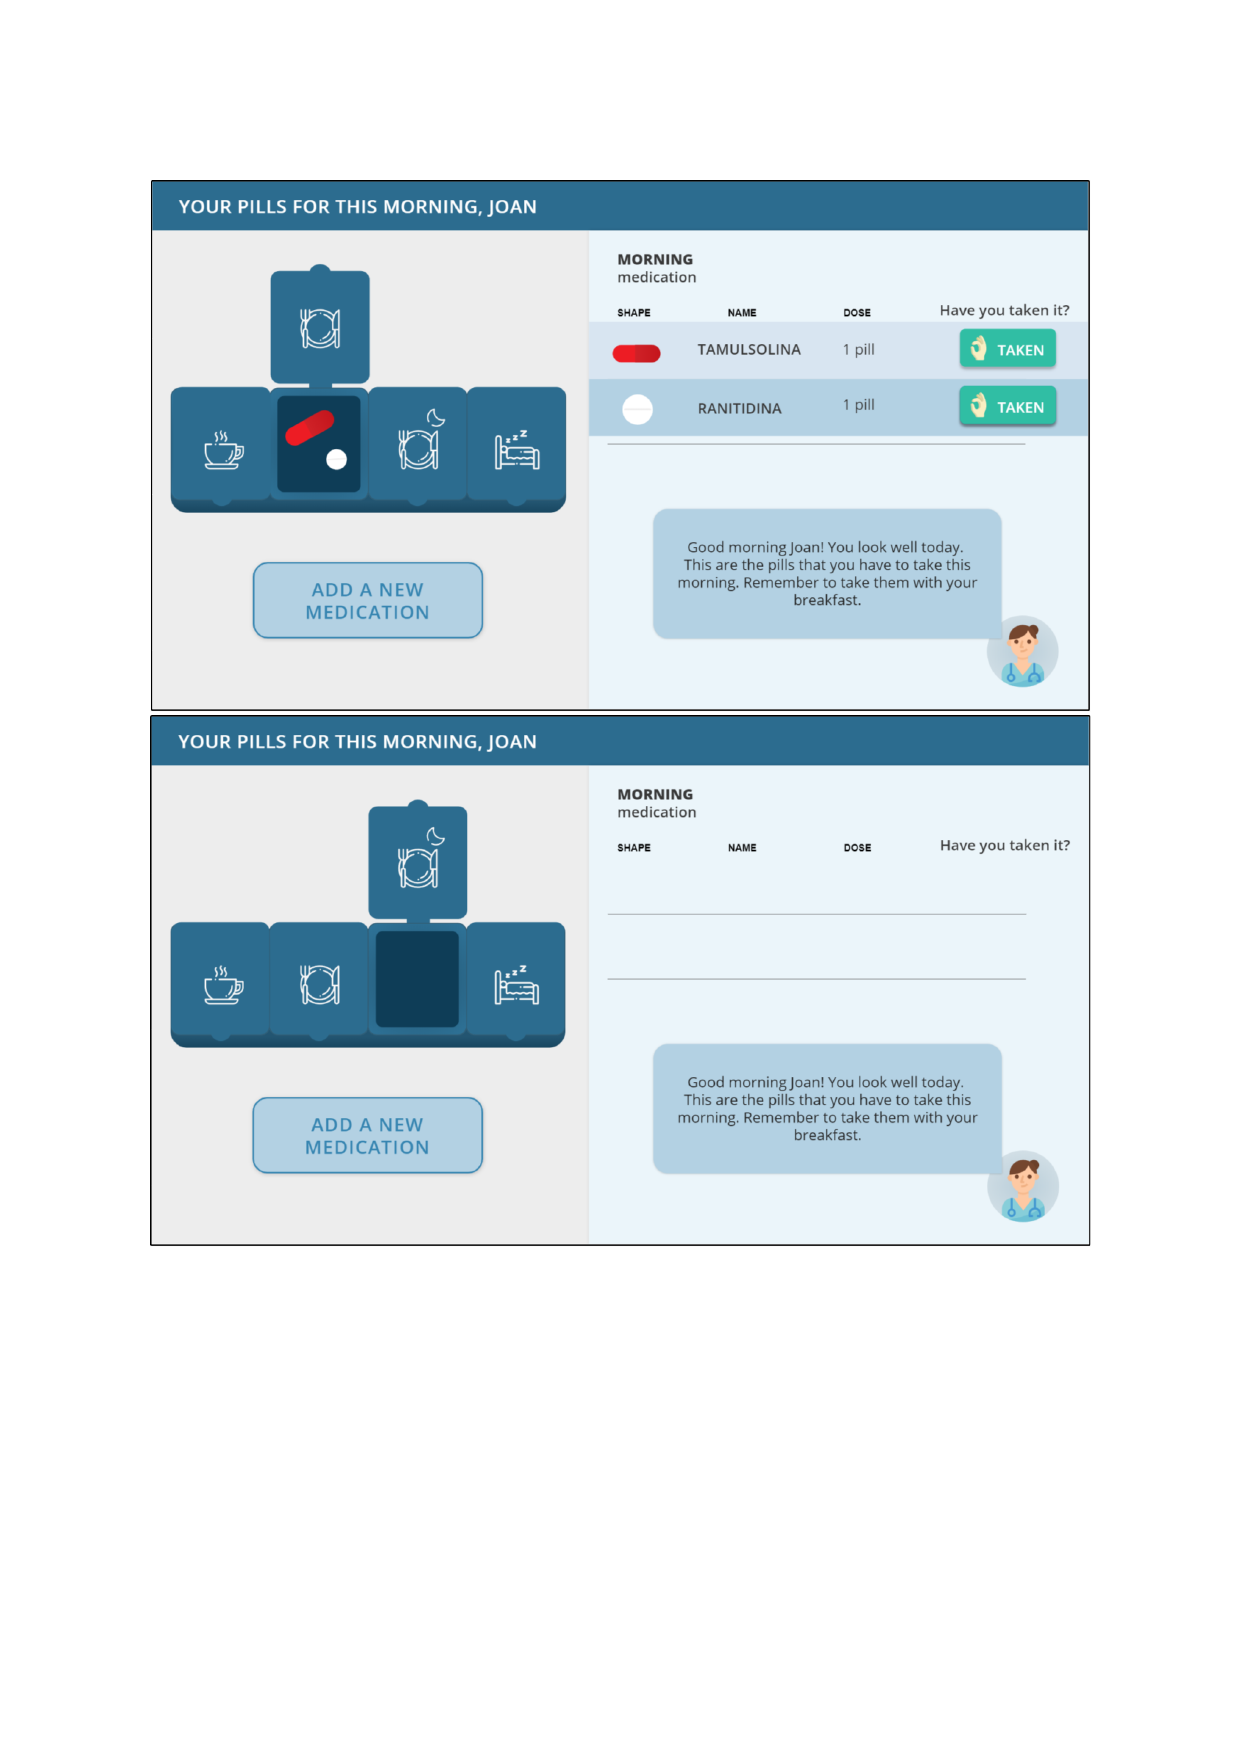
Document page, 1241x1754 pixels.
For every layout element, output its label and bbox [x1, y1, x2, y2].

picture [150, 715, 1091, 1247]
picture [150, 180, 1091, 712]
